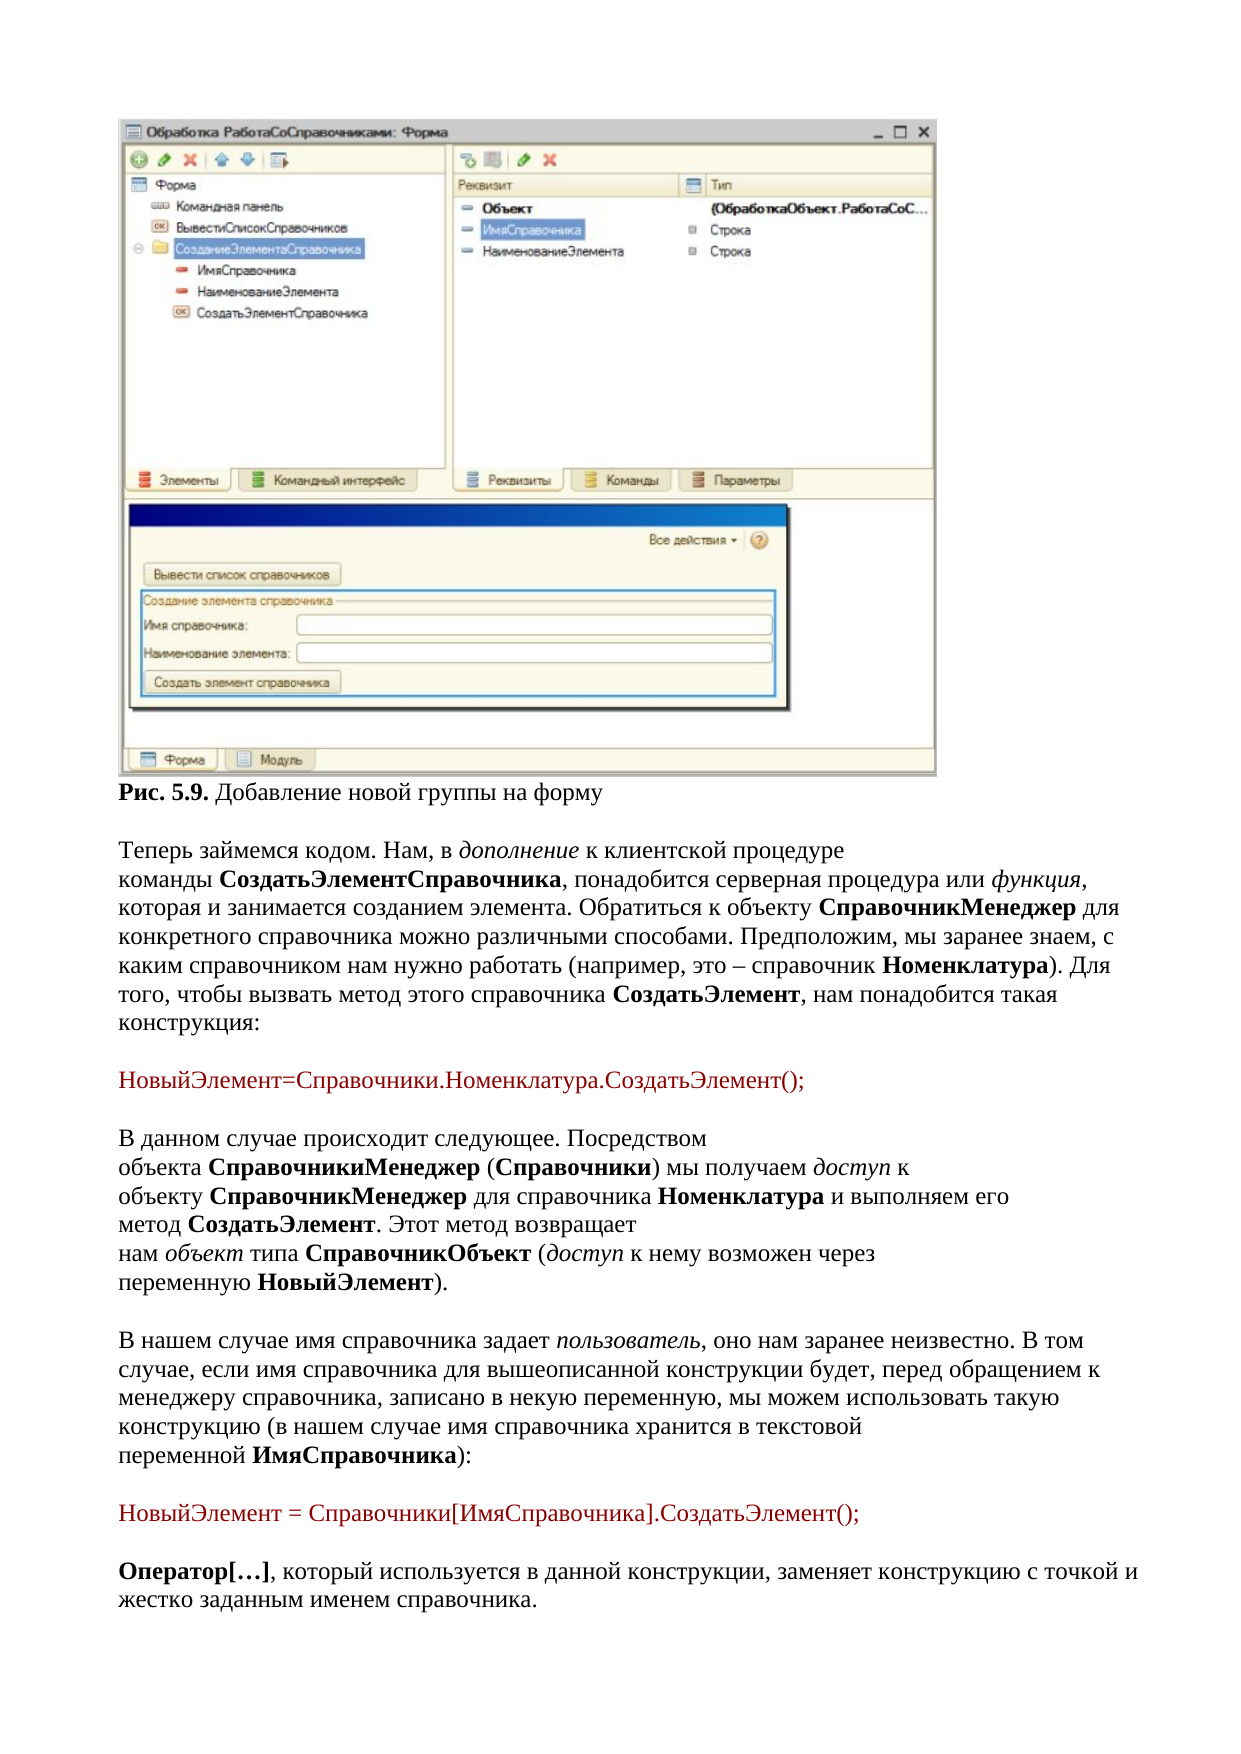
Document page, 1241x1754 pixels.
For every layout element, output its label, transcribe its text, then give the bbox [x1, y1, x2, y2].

text В нашем случае имя справочника задает пользователь, оно нам заранее неизвестно. В том случае, если имя справочника для вышеописанной конструкции будет, перед обращением к менеджеру справочника, записано в некую переменную, мы можем использовать такую конструкцию (в нашем случае имя справочника хранится в текстовой переменной ИмяСправочника): [118, 1325, 1152, 1469]
text НовыйЭлемент=Справочники.Номенклатура.СоздатьЭлемент(); [118, 1065, 1152, 1094]
text НовыйЭлемент = Справочники[ИмяСправочника].СоздатьЭлемент(); [118, 1498, 1152, 1527]
picture [118, 118, 937, 777]
text Оператор[…], который используется в данной конструкции, заменяет конструкцию с точкой и жестко заданным именем справочника. [118, 1556, 1152, 1613]
text Рис. 5.9. Добавление новой группы на форму [118, 777, 1152, 806]
text В данном случае происходит следующее. Посредством объекта СправочникиМенеджер (Справочники) мы получаем доступ к объекту СправочникМенеджер для справочника Номенклатура и выполняем его метод СоздатьЭлемент. Этот метод возвращает нам объект типа СправочникОбъект (доступ к нему возможен через переменную НовыйЭлемент). [118, 1123, 1152, 1296]
text Теперь займемся кодом. Нам, в дополнение к клиентской процедуре команды СоздатьЭлементСправочника, понадобится серверная процедура или функция, которая и занимается созданием элемента. Обратиться к объекту СправочникМенеджер для конкретного справочника можно различными способами. Предположим, мы заранее знаем, с каким справочником нам нужно работать (например, это – справочник Номенклатура). Для того, чтобы вызвать метод этого справочника СоздатьЭлемент, нам понадобится такая конструкция: [118, 835, 1152, 1036]
